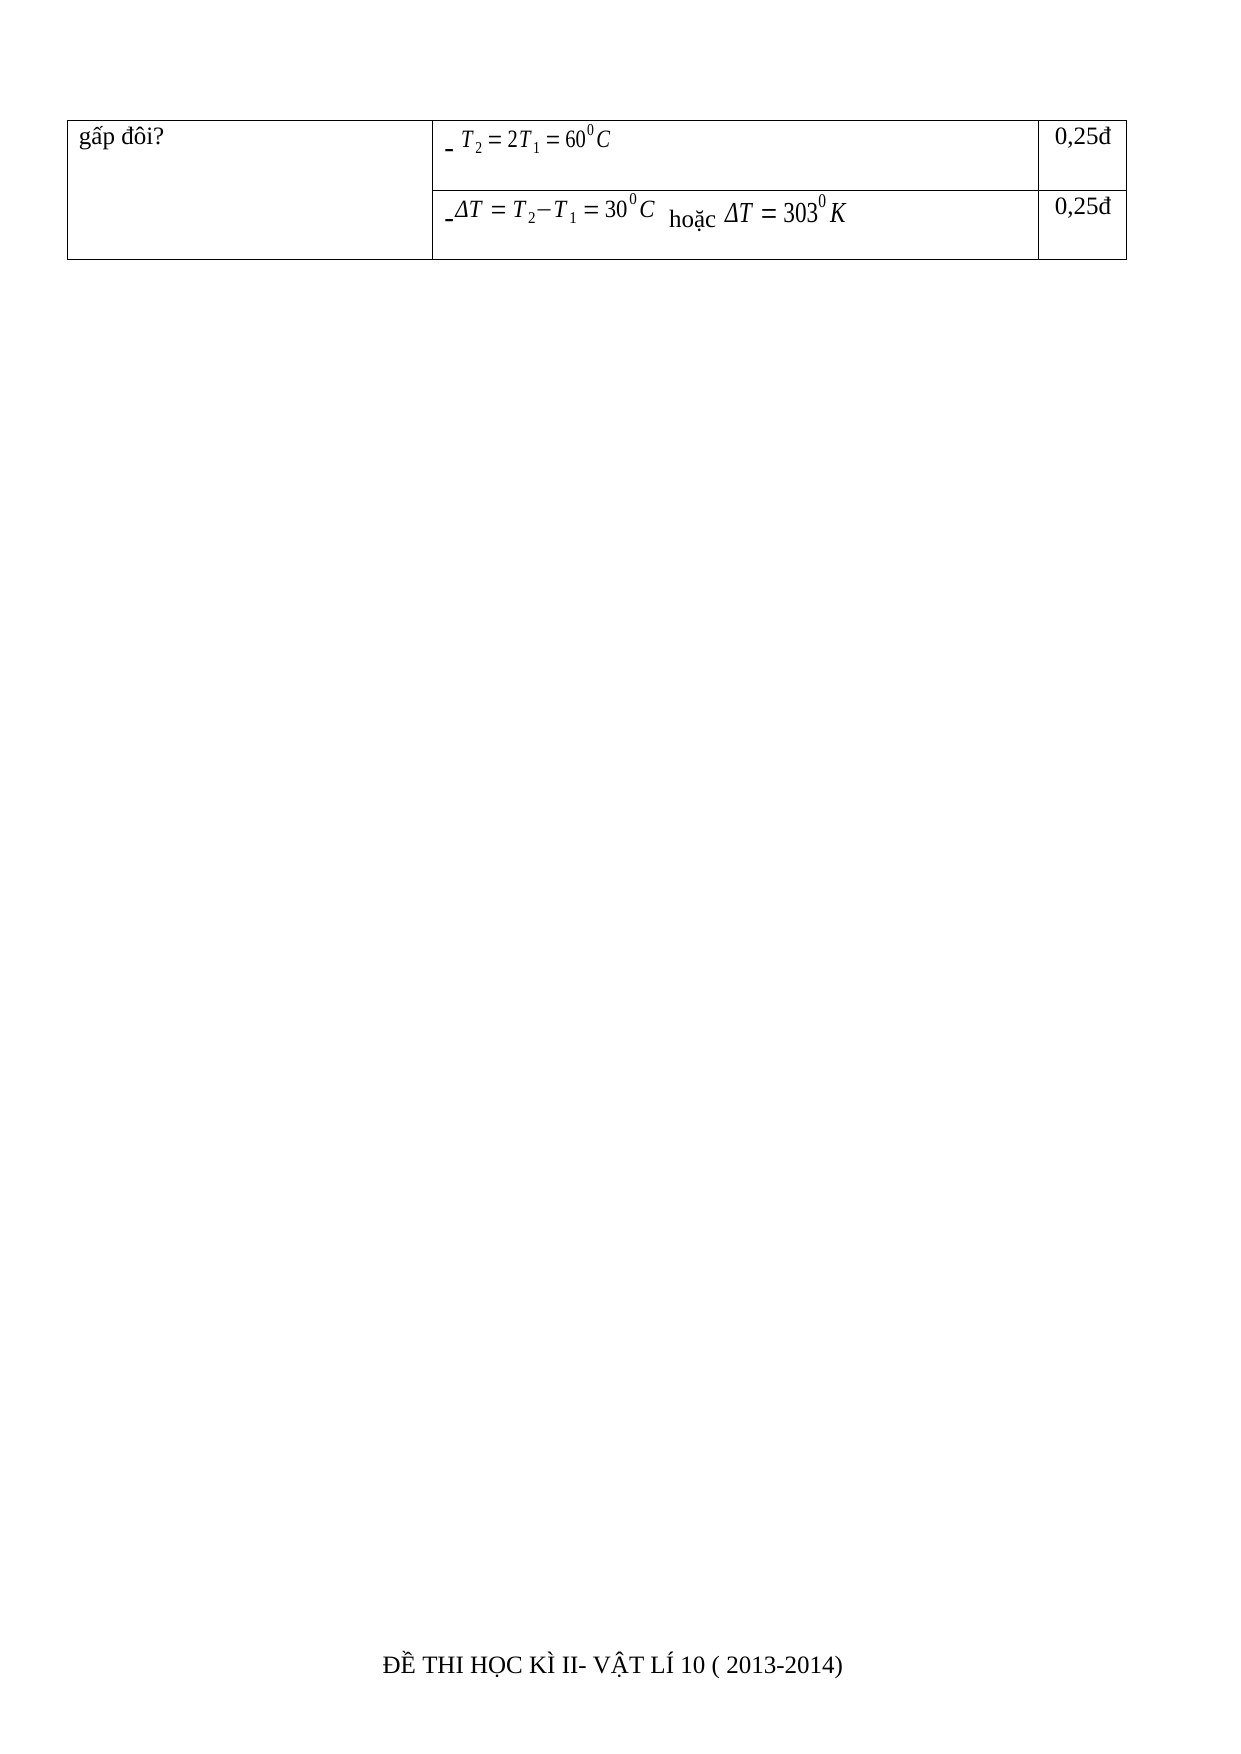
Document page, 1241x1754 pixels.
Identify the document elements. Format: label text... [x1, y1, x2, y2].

table_cell -hoặc [433, 191, 1038, 259]
table_cell 0,25đ [1039, 121, 1126, 190]
table_cell 0,25đ [1039, 191, 1126, 259]
table_cell - [433, 121, 1038, 190]
